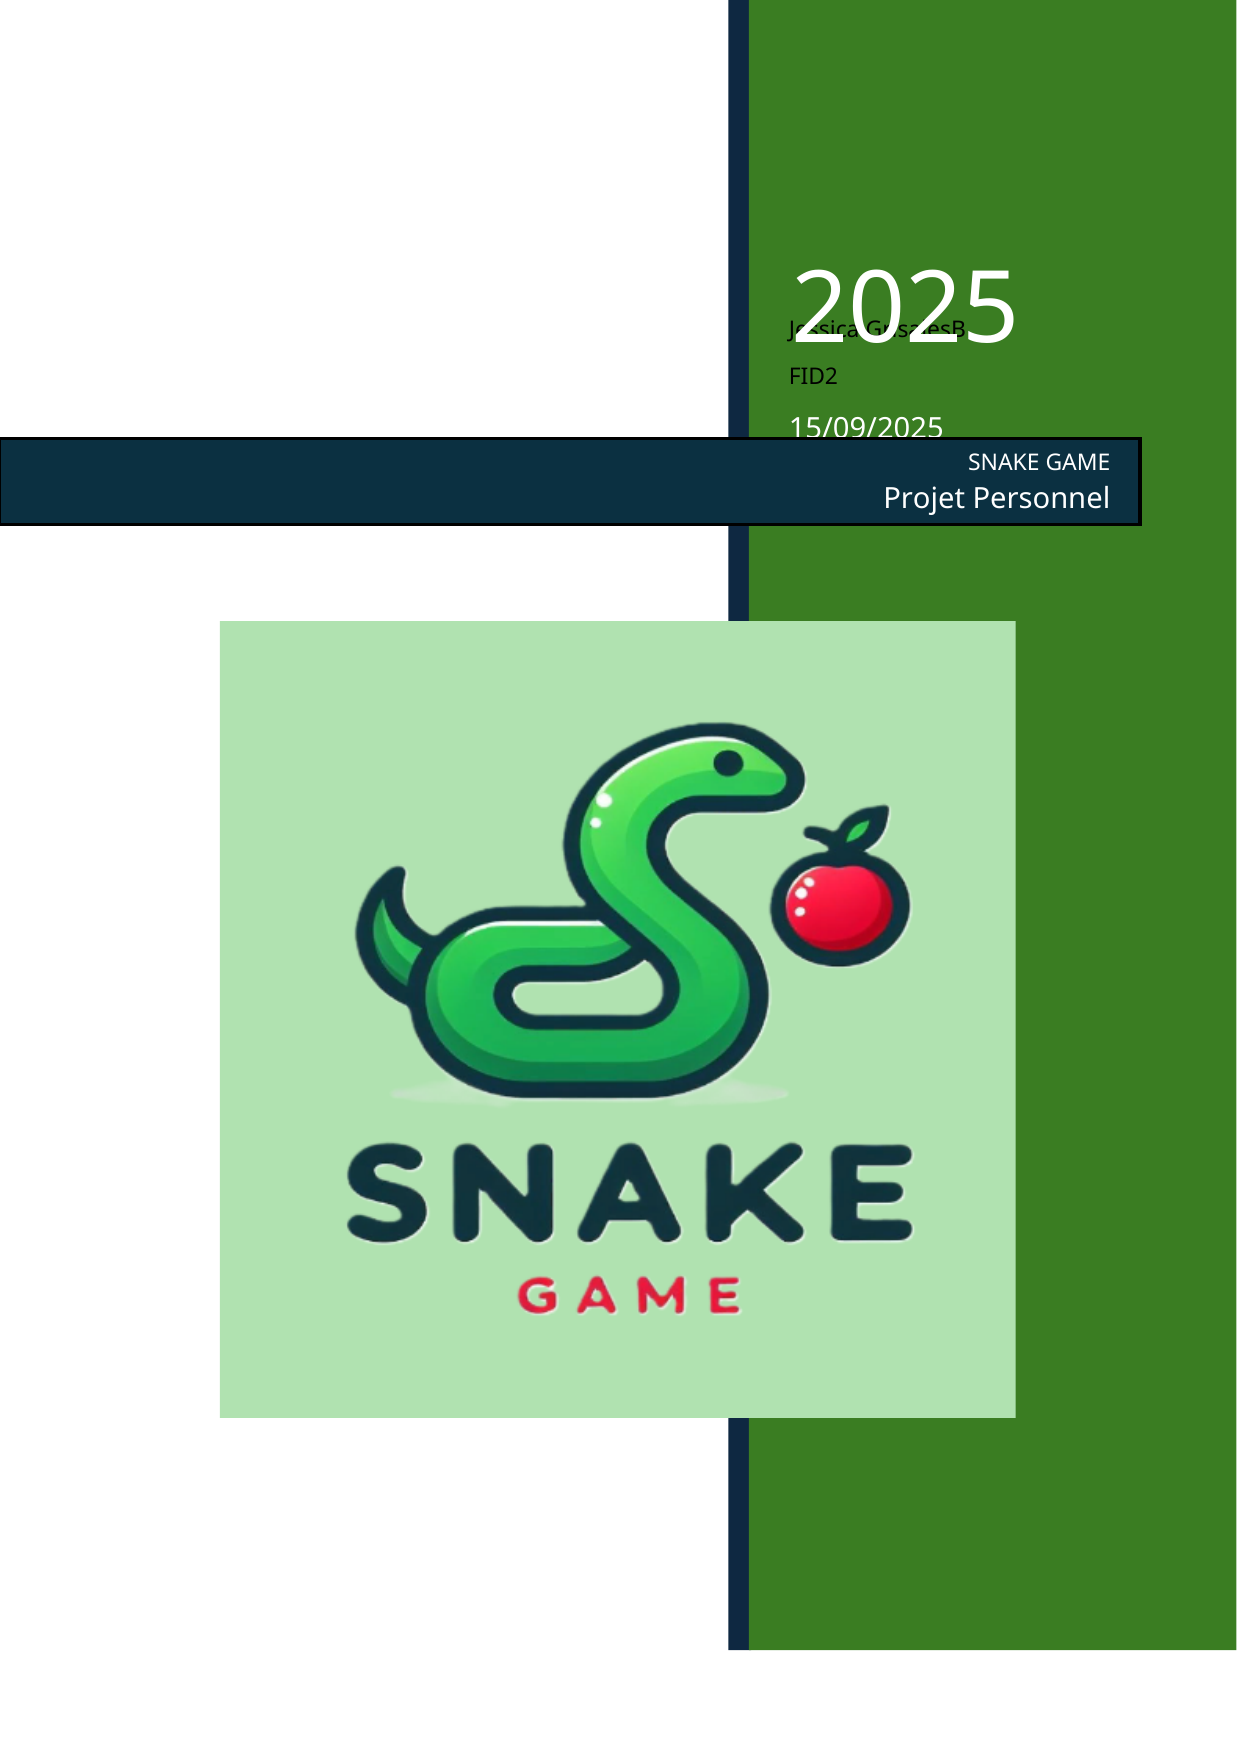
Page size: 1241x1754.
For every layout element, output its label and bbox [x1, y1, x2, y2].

picture [219, 621, 1016, 1418]
